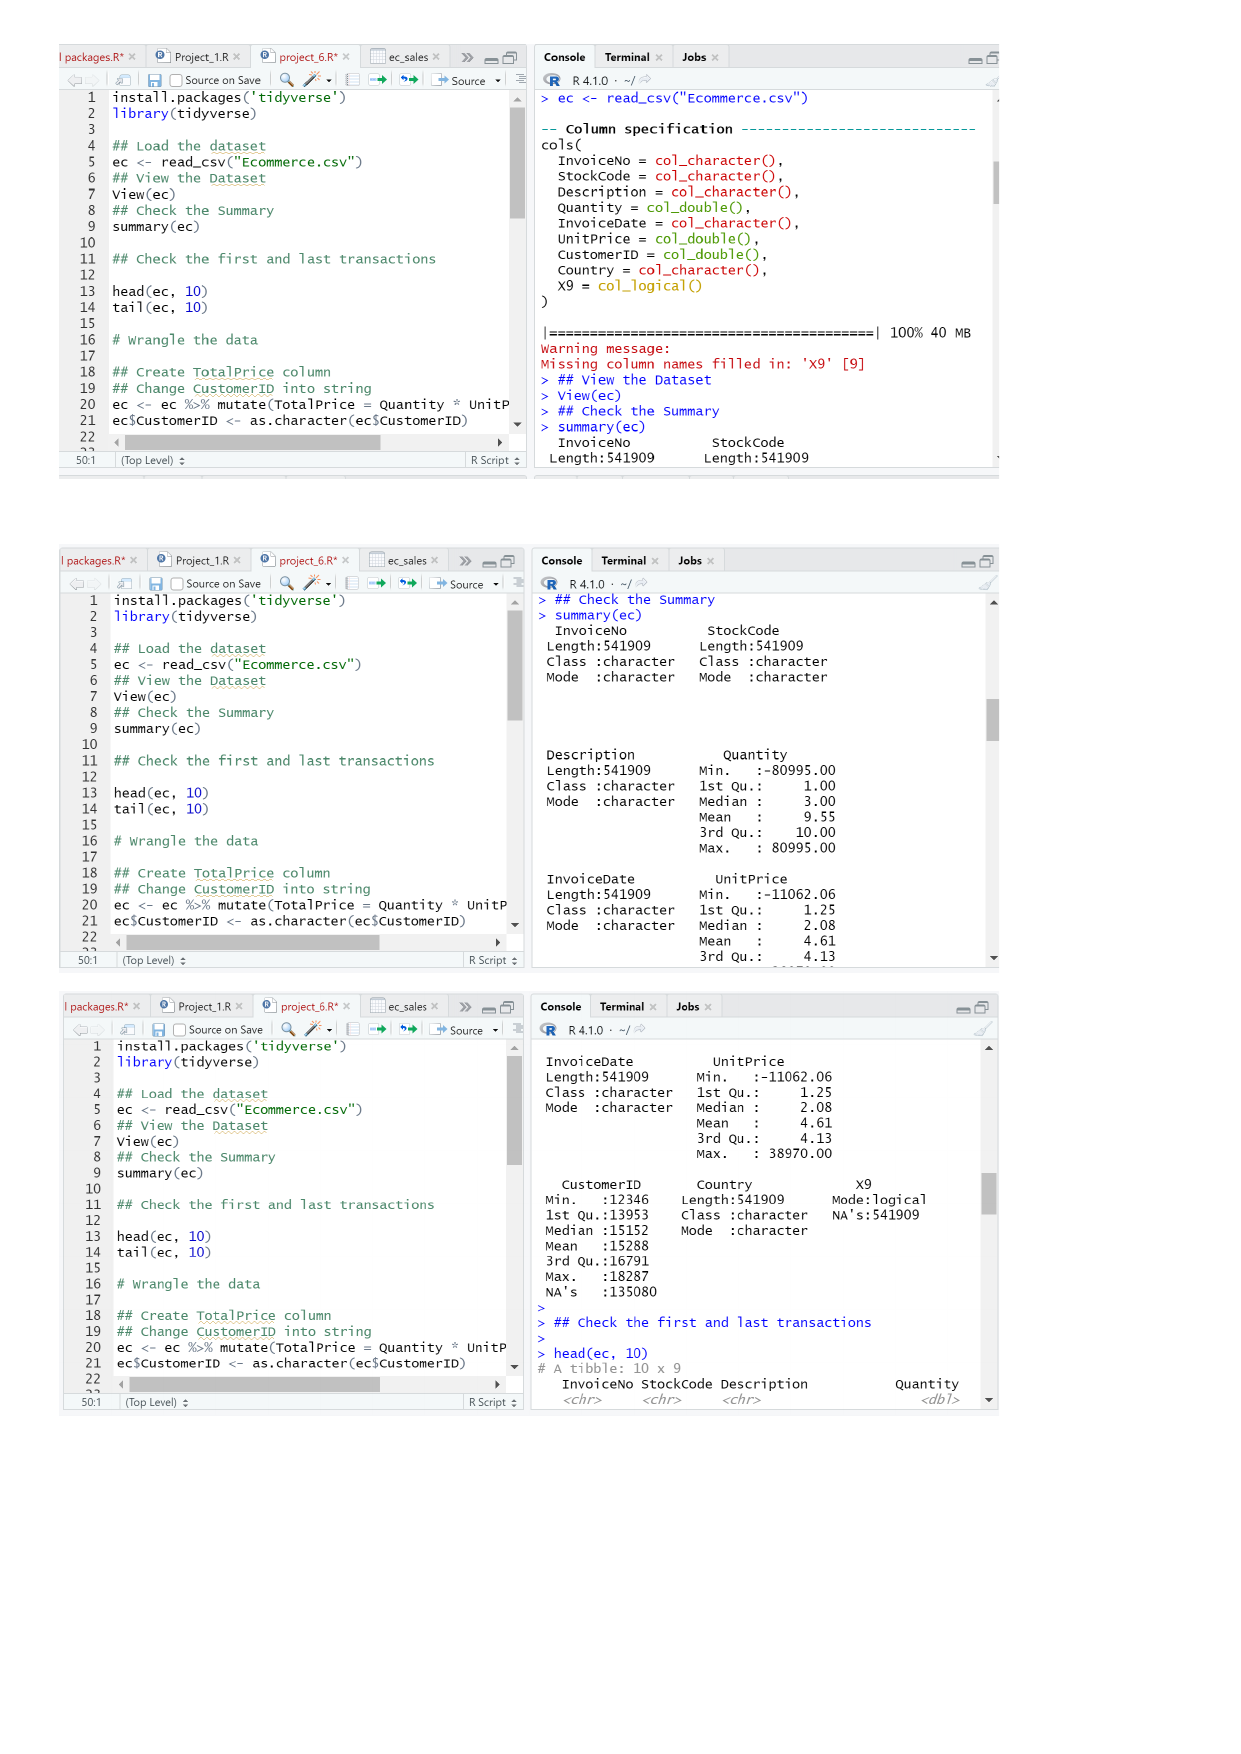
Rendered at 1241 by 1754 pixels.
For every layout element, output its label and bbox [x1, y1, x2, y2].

picture [59, 991, 1000, 1416]
picture [59, 544, 1000, 973]
picture [59, 44, 1000, 479]
